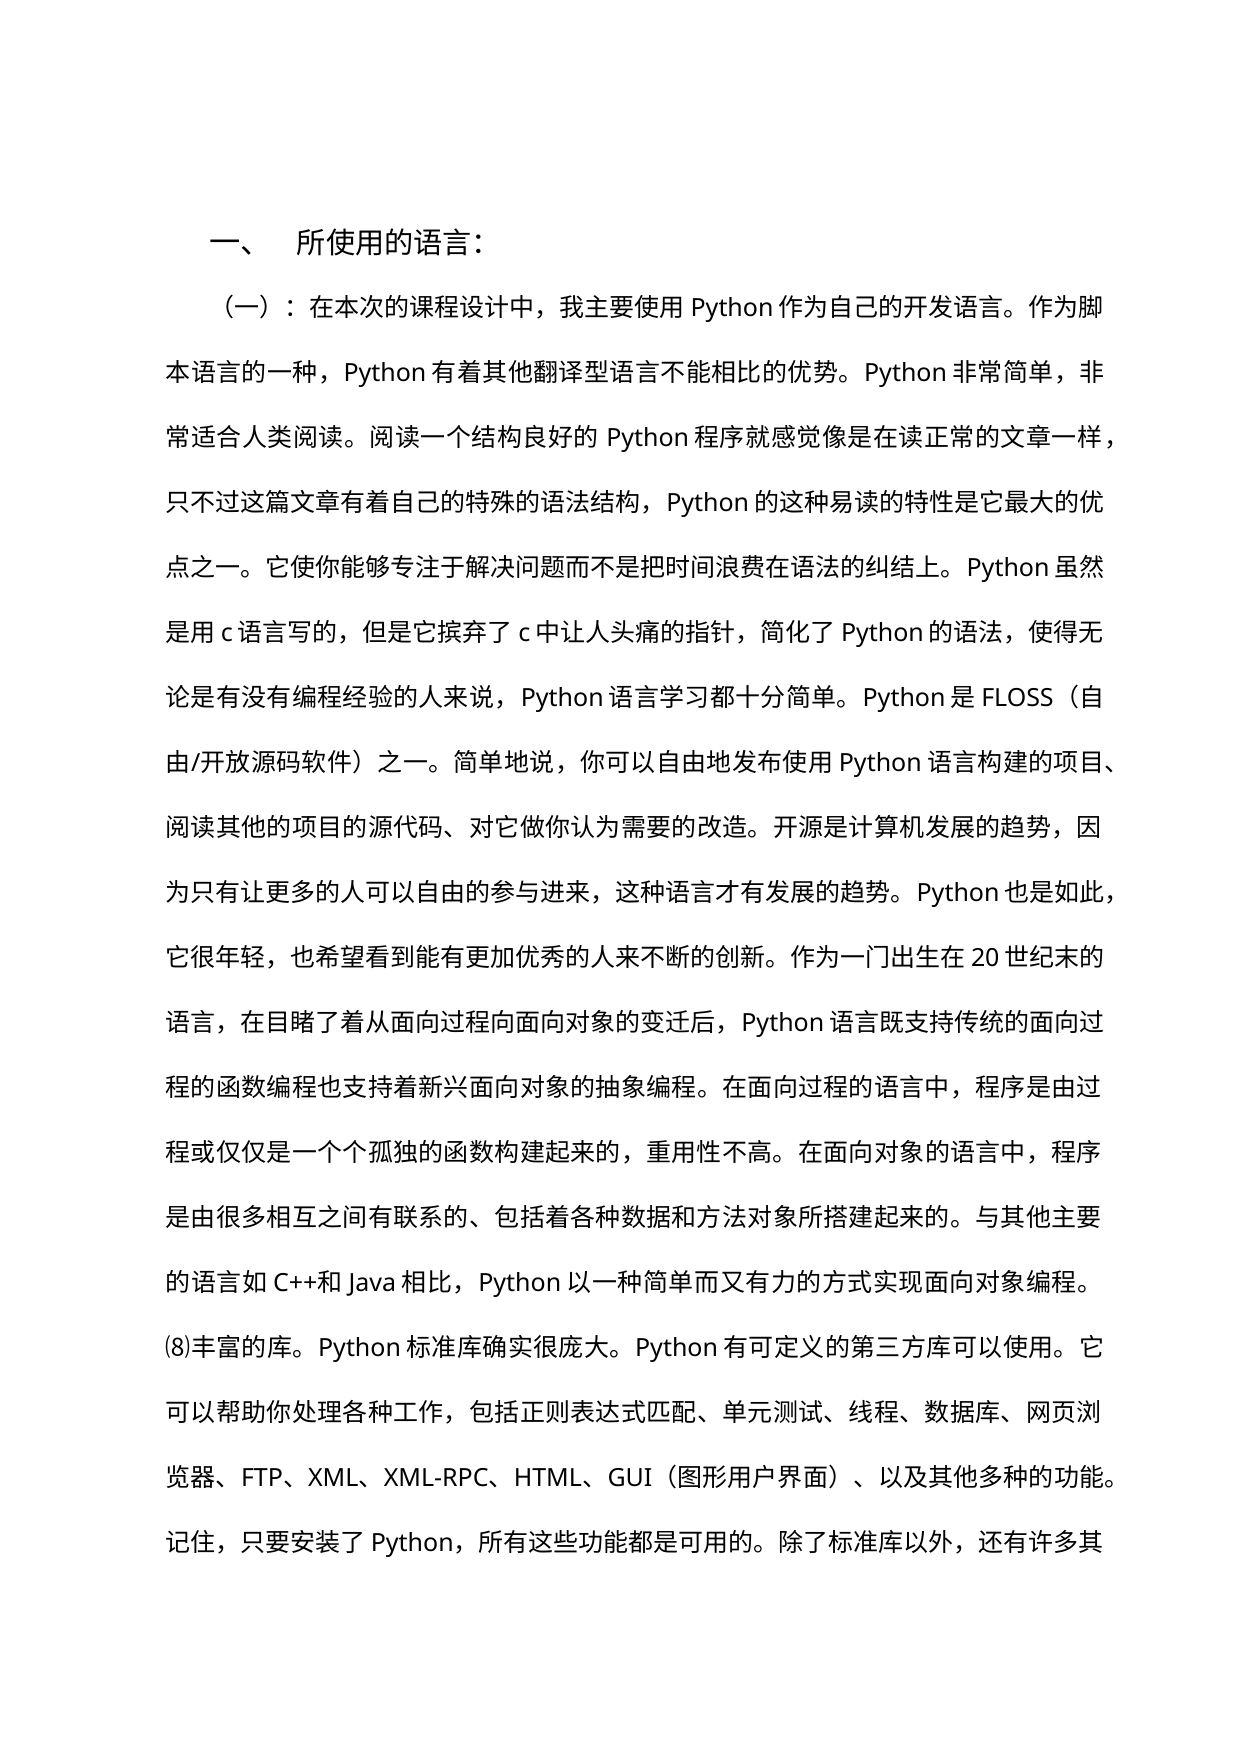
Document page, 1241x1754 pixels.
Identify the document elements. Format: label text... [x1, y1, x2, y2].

subtitle 所使用的语言： [209, 208, 1104, 273]
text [165, 273, 1104, 1573]
